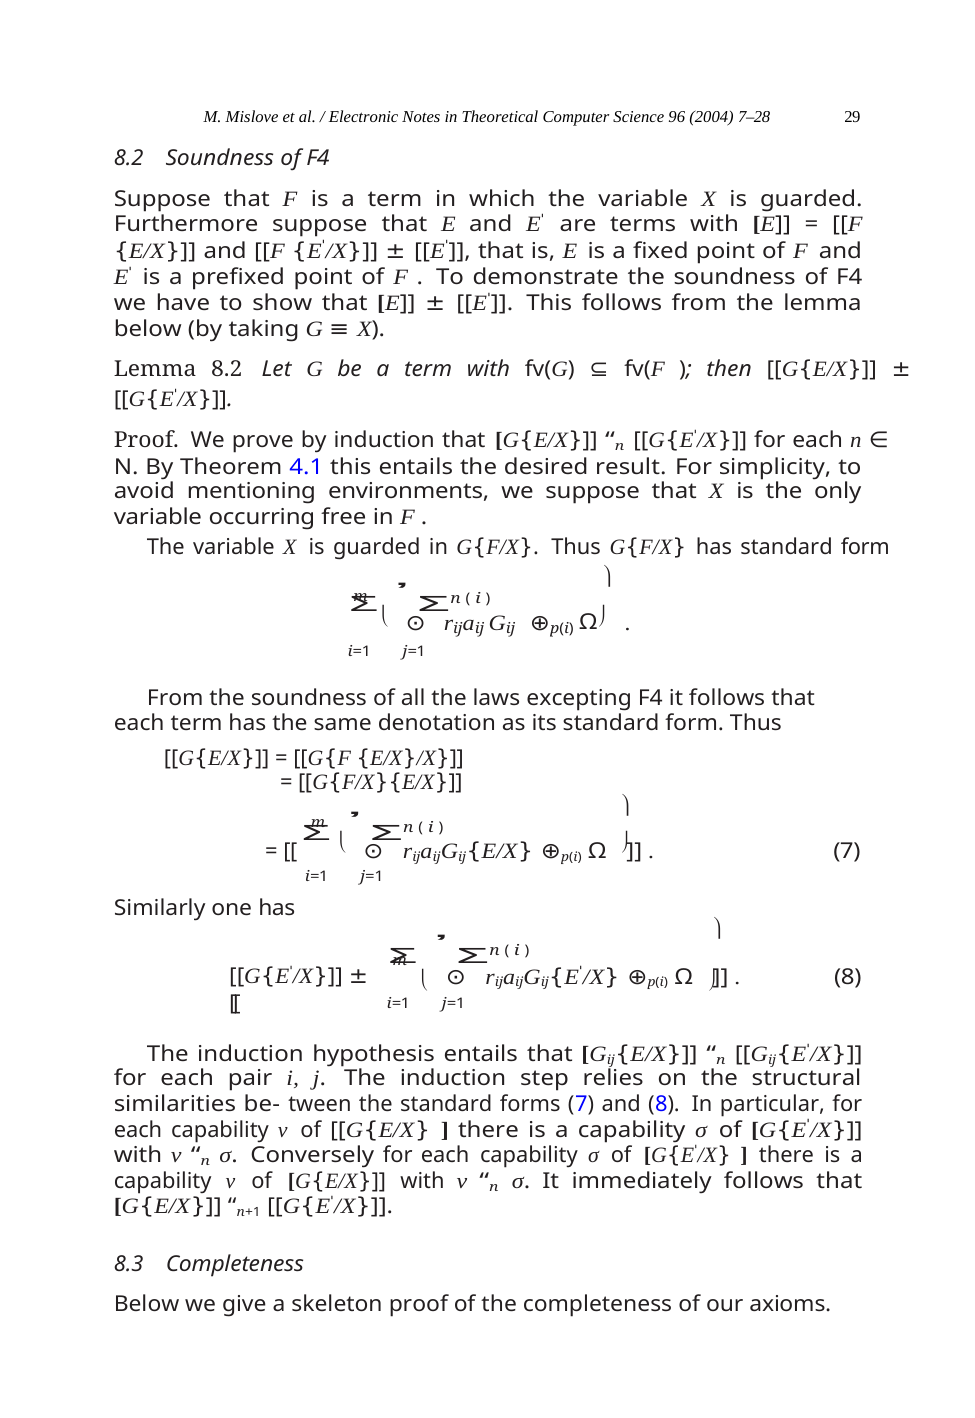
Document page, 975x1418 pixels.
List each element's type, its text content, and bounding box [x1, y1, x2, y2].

text ⊙ rijaijGij{E'/X} ⊕p(i) Ω ]] . (8) [397, 962, 910, 989]
text ⊙ rijaij Gij ⊕p(i) Ω . [127, 613, 910, 639]
text Lemma 8.2 Let G be a term with fv(G) ⊆ fv(F ); then [[G{E/X}]] ± [[G{E'/X}]]. [113, 353, 910, 413]
text Suppose that F is a term in which the variable X is guarded. Furthermore suppose that E and E' are terms with [E]] = [[F {E/X}]] and [[F {E'/X}]] ± [[E']], that is, E is a fixed point of F and E' is a prefixed point of F . To demonstrate the soundness of F4 we have to show that [E]] ± [[E']]. This follows from the lemma below (by taking G ≡ X). [113, 186, 862, 343]
text Σ ,Σn(i)  [201, 926, 910, 962]
text ⊙ rijaijGij{E/X} ⊕p(i) Ω ]] . (7) [363, 842, 910, 863]
text Below we give a skeleton proof of the completeness of our axioms. [113, 1288, 910, 1318]
text i=1 j=1 [347, 641, 910, 661]
text [[G{E/X}]] = [[G{F {E/X}/X}]] [103, 742, 464, 772]
text From the soundness of all the laws excepting F4 it follows that each term has the same denotation as its standard form. Thus [113, 684, 862, 736]
text The variable X is guarded in G{F/X}. Thus G{F/X} has standard form [147, 530, 910, 560]
list Completeness [113, 1247, 910, 1277]
text i=1 j=1 [304, 866, 910, 886]
text = [[G{F/X}{E/X}]] [103, 772, 462, 794]
text N. By Theorem 4.1 this entails the desired result. For simplicity, to avoid mentioning environments, we suppose that X is the only variable occurring free in F . [113, 454, 862, 530]
text The induction hypothesis entails that [Gij{E/X}]] “n [[Gij{E'/X}]] for each pair i, j. The induction step relies on the structural similarities be- tween the standard forms (7) and (8). In particular, for each capability ν of [[G{E/X} ] there is a capability σ of [G{E'/X}]] with ν “n σ. Conversely for each capability σ of [G{E'/X} ] there is a capability ν of [G{E/X}]] with ν “n σ. It immediately follows that [G{E/X}]] “n+1 [[G{E'/X}]]. [113, 1041, 862, 1220]
text i=1 j=1 [386, 993, 910, 1013]
text = [[ [102, 842, 297, 863]
text Similarly one has [113, 891, 297, 921]
text Σ ,Σn(i)  [102, 563, 860, 613]
text Proof. We prove by induction that [G{E/X}]] “n [[G{E'/X}]] for each n ∈ [113, 424, 910, 453]
text [[G{E'/X}]] ± [[ [229, 962, 375, 1016]
list Soundness of F4 [113, 142, 910, 172]
text Σ ,Σn(i)  [301, 794, 910, 842]
